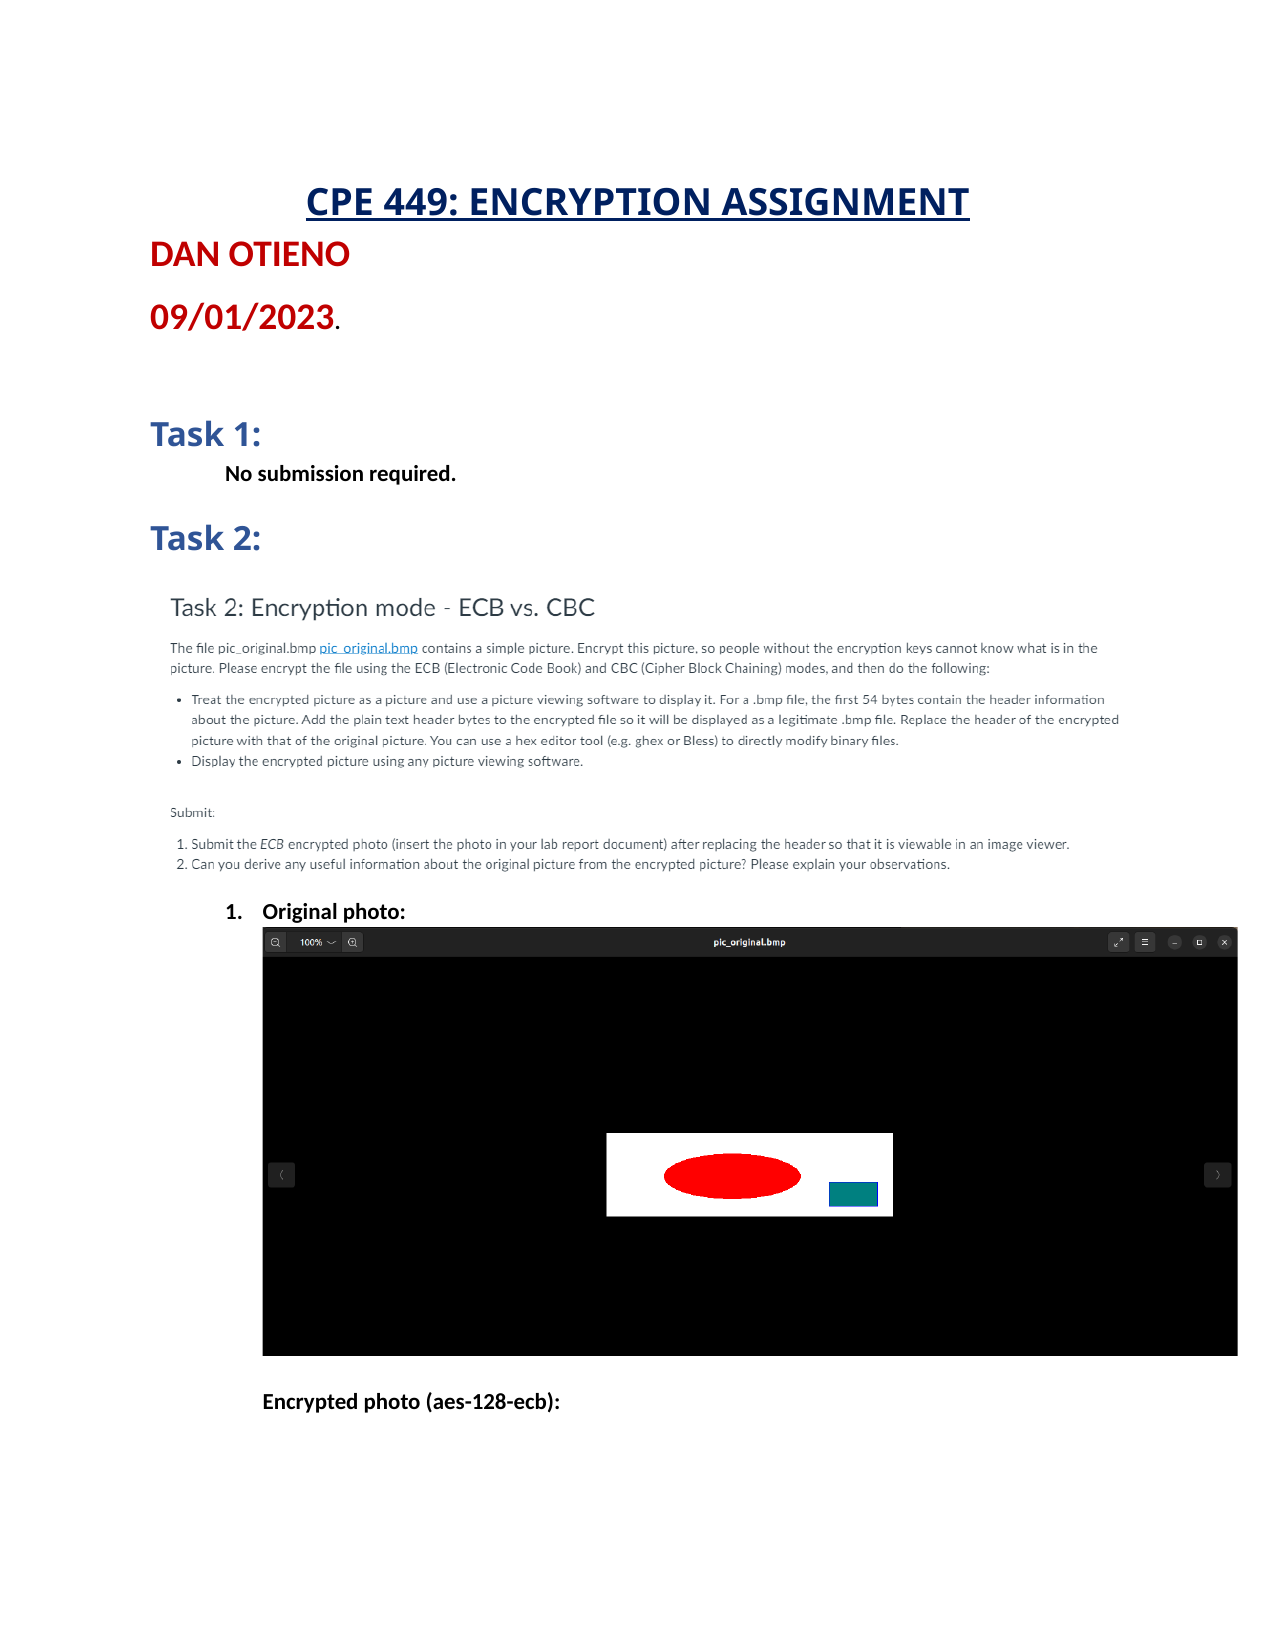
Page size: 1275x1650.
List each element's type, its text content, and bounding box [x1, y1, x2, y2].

text 09/01/2023. [150, 293, 1125, 338]
subtitle Task 2: [150, 514, 1125, 560]
text No submission required. [150, 459, 1125, 487]
list Original photo: [225, 897, 1125, 925]
subtitle CPE 449: ENCRYPTION ASSIGNMENT [150, 175, 1125, 226]
picture [150, 563, 1125, 879]
picture [262, 927, 1238, 1356]
subtitle Task 1: [150, 410, 1125, 456]
text DAN OTIENO [150, 230, 1125, 276]
list Encrypted photo (aes-128-ecb): [262, 1387, 1125, 1416]
